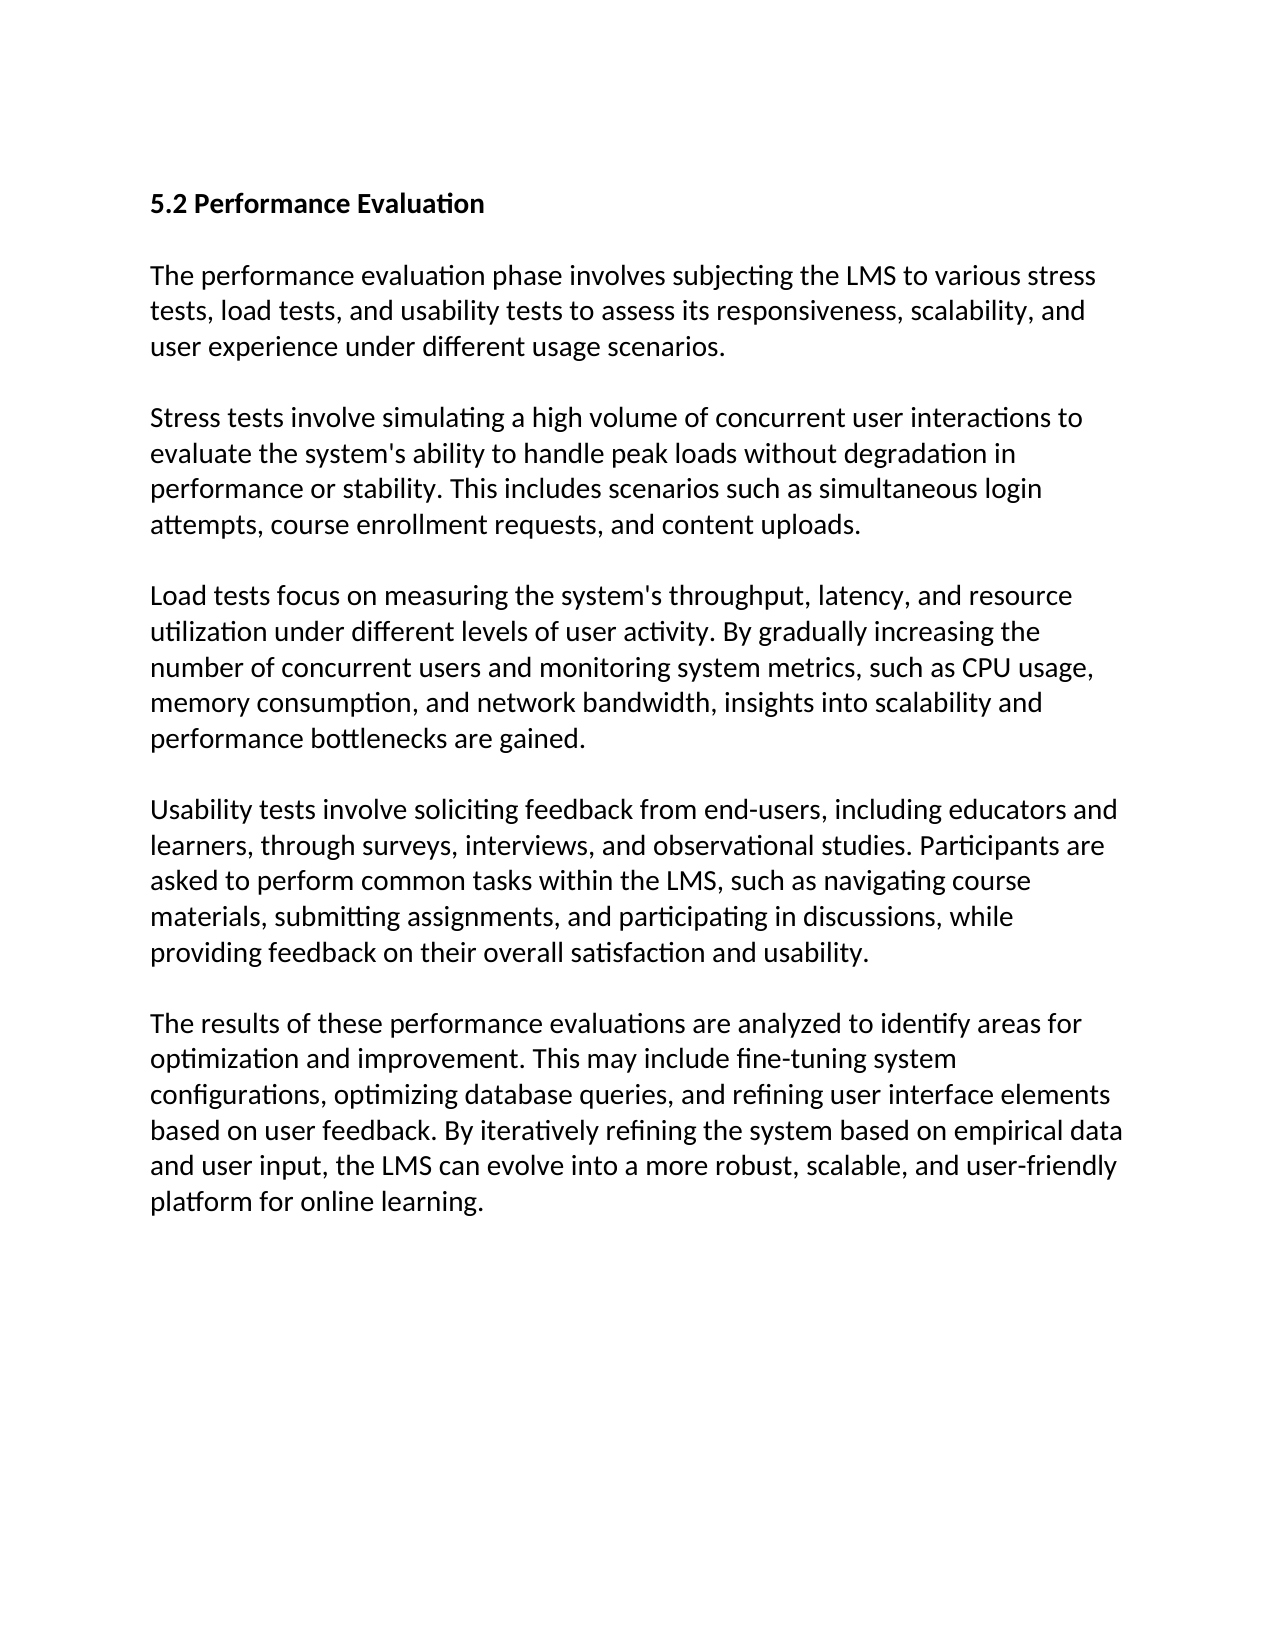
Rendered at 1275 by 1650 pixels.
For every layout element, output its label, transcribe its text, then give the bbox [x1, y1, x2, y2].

text 5.2 Performance Evaluation [150, 186, 1125, 221]
text Usability tests involve soliciting feedback from end-users, including educators and learners, through surveys, interviews, and observational studies. Participants are asked to perform common tasks within the LMS, such as navigating course materials, submitting assignments, and participating in discussions, while providing feedback on their overall satisfaction and usability. [150, 791, 1125, 969]
text The results of these performance evaluations are analyzed to identify areas for optimization and improvement. This may include fine-tuning system configurations, optimizing database queries, and refining user interface elements based on user feedback. By iteratively refining the system based on empirical data and user input, the LMS can evolve into a more robust, scalable, and user-friendly platform for online learning. [150, 1005, 1125, 1219]
text The performance evaluation phase involves subjecting the LMS to various stress tests, load tests, and usability tests to assess its responsiveness, scalability, and user experience under different usage scenarios. [150, 257, 1125, 364]
text Stress tests involve simulating a high volume of concurrent user interactions to evaluate the system's ability to handle peak loads without degradation in performance or stability. This includes scenarios such as simultaneous login attempts, course enrollment requests, and content uploads. [150, 399, 1125, 542]
text Load tests focus on measuring the system's throughput, latency, and resource utilization under different levels of user activity. By gradually increasing the number of concurrent users and monitoring system metrics, such as CPU usage, memory consumption, and network bandwidth, insights into scalability and performance bottlenecks are gained. [150, 577, 1125, 756]
